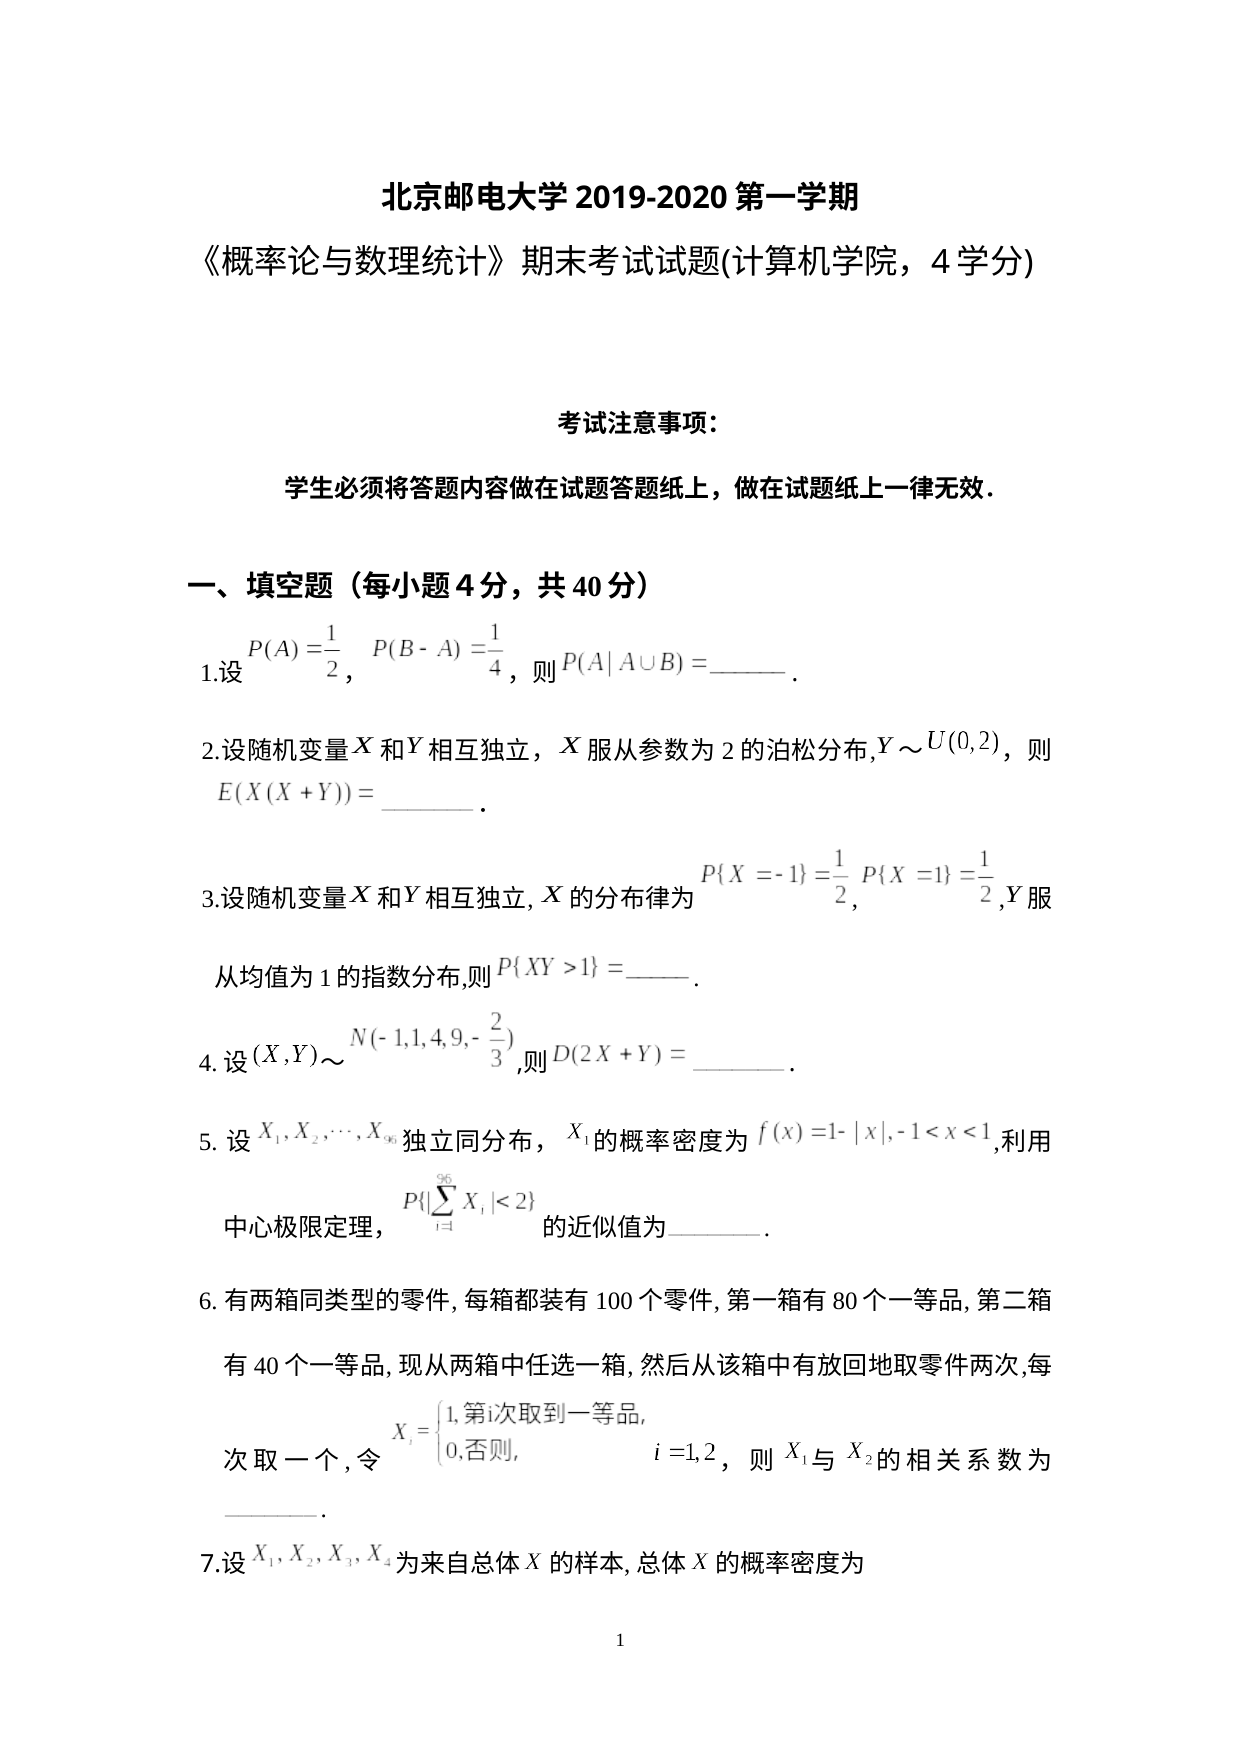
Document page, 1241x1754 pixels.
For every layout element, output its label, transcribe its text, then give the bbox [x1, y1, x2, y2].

text 6. 有两箱同类型的零件, 每箱都装有100个零件, 第一箱有80个一等品, 第二箱有40个一等品, 现从两箱中任选一箱, 然后从该箱中有放回地取零件两次,每次取一个,令，则与的相关系数为. [198, 1266, 1053, 1526]
text 2.设随机变量和相互独立，服从参数为2的泊松分布,～，则 ． [201, 714, 1053, 844]
text 7.设为来自总体的样本, 总体的概率密度为 [200, 1526, 1053, 1591]
text 一、填空题（每小题４分，共40分） [187, 551, 1053, 616]
text 考试注意事项： [237, 389, 1053, 454]
text 北京邮电大学2019-2020第一学期 [187, 162, 1053, 227]
text 5. 设独立同分布，的概率密度为,利用中心极限定理，的近似值为. [198, 1104, 1053, 1266]
text 1.设，，则. [200, 616, 1053, 714]
text 4. 设～,则 . [198, 1006, 1053, 1104]
text 学生必须将答题内容做在试题答题纸上，做在试题纸上一律无效． [237, 454, 1053, 519]
text 《概率论与数理统计》期末考试试题(计算机学院，4学分) [187, 227, 1053, 292]
text 3.设随机变量和相互独立, 的分布律为,,服从均值为1的指数分布,则. [201, 844, 1053, 1006]
